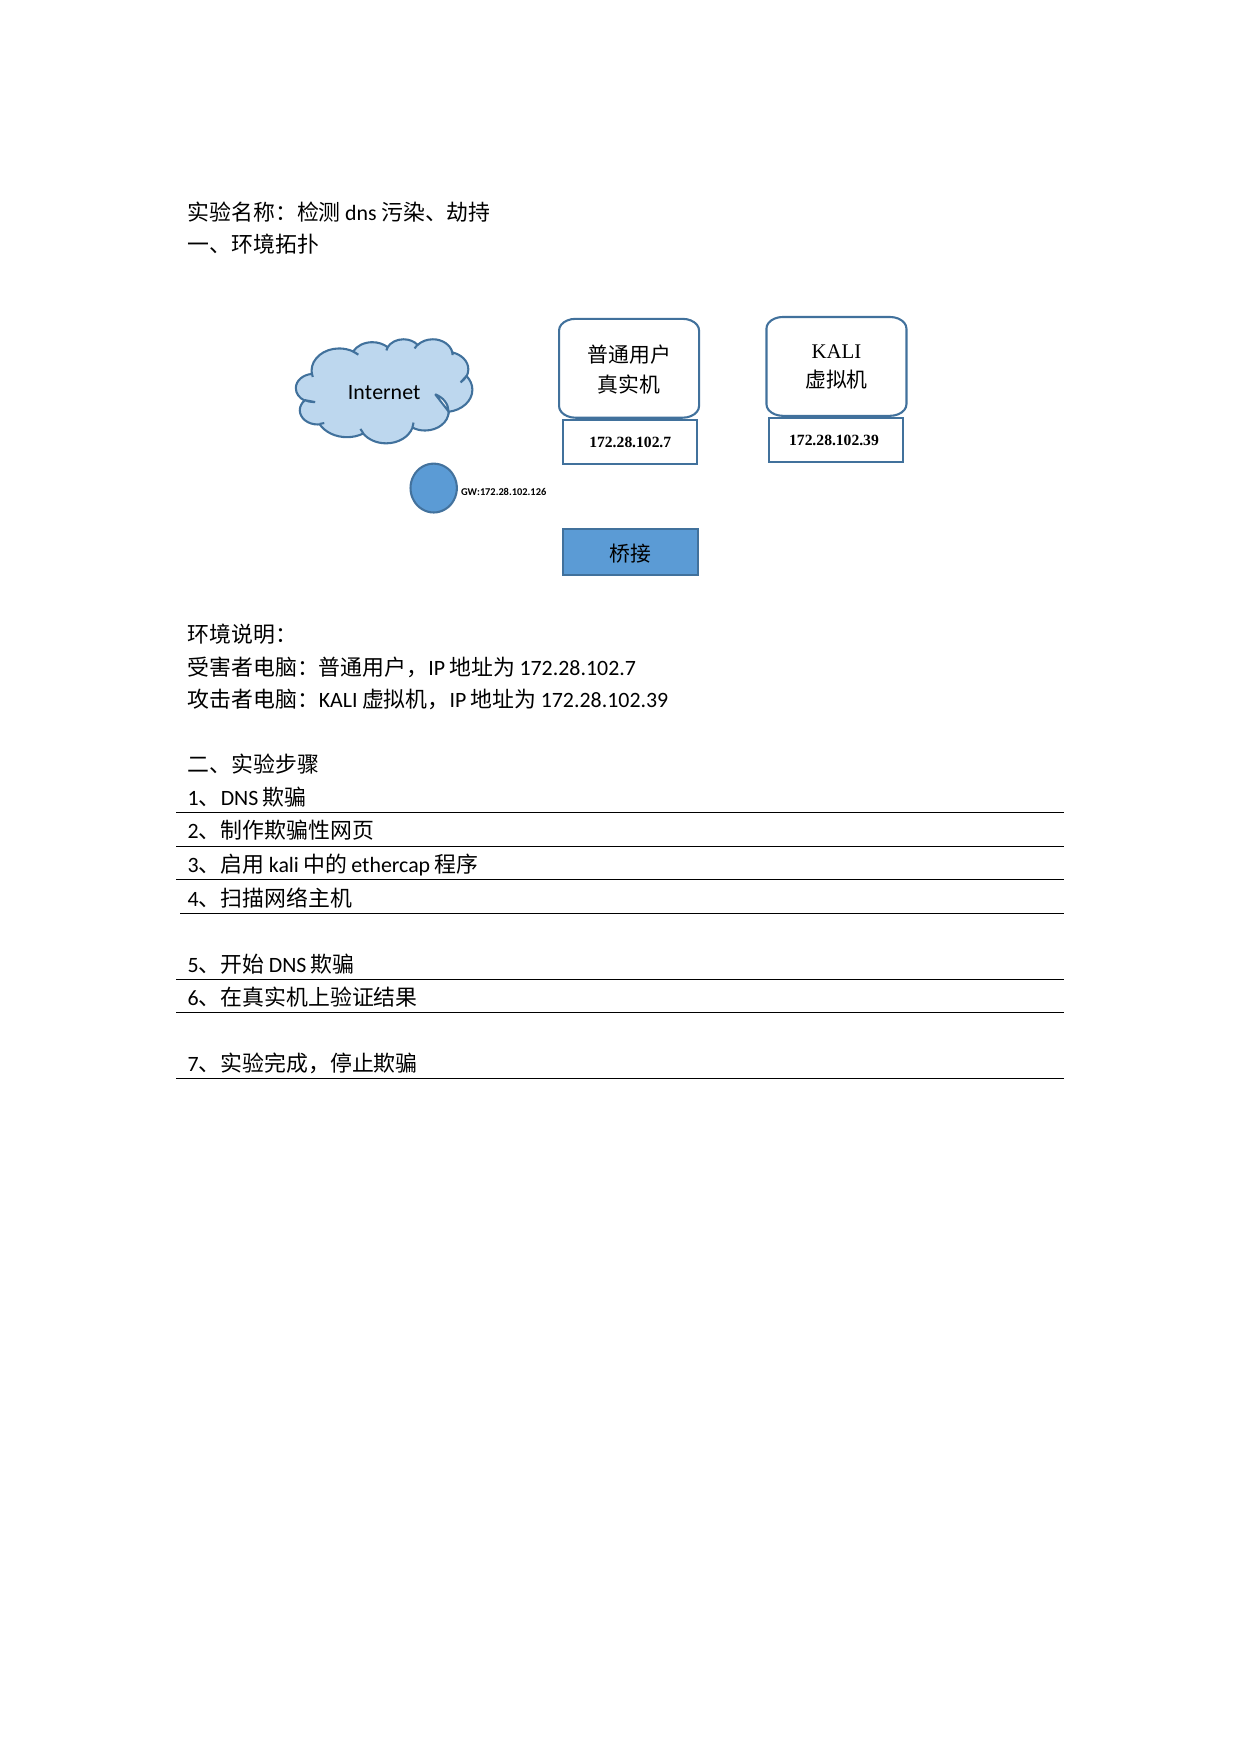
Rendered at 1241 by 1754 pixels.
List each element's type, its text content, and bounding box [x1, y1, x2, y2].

list 环境说明： [187, 617, 1053, 649]
list 攻击者电脑：KALI虚拟机，IP地址为172.28.102.39 [187, 682, 1053, 714]
list 二、实验步骤 [187, 747, 1053, 779]
text 实验名称：检测dns污染、劫持 [187, 194, 1053, 227]
list 启用kali中的ethercap程序 [187, 847, 1053, 879]
list 扫描网络主机 [187, 880, 1053, 913]
list 受害者电脑：普通用户，IP地址为172.28.102.7 [187, 649, 1053, 682]
list 制作欺骗性网页 [187, 813, 1053, 846]
list 开始DNS欺骗 [187, 946, 1053, 979]
list DNS欺骗 [187, 779, 1053, 812]
list 环境拓扑 [187, 227, 1053, 259]
list 实验完成，停止欺骗 [187, 1046, 1053, 1078]
list 在真实机上验证结果 [187, 980, 1053, 1012]
